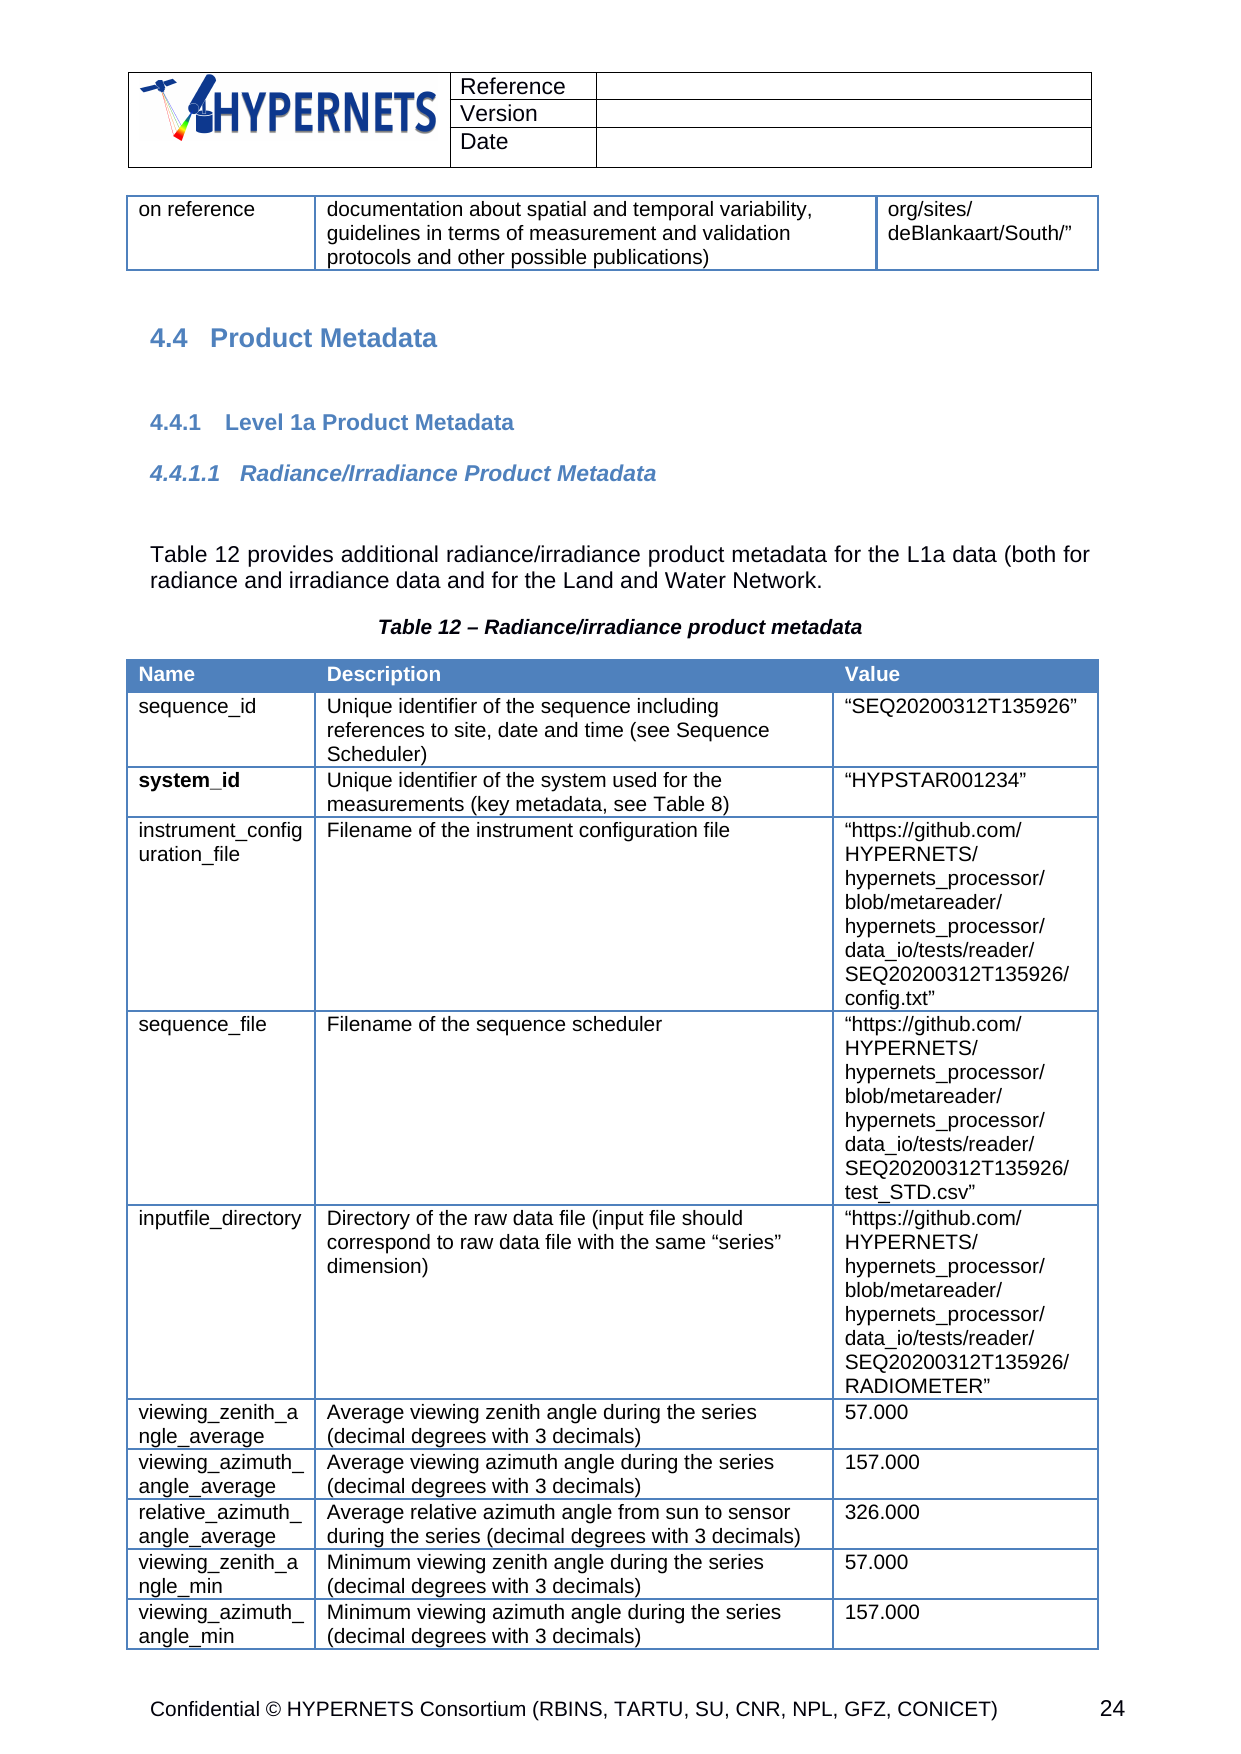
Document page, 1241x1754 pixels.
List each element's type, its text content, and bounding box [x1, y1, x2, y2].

subtitle Radiance/Irradiance Product Metadata [150, 460, 1090, 486]
table_cell viewing_azimuth_angle_average [128, 1450, 314, 1497]
table_cell relative_azimuth_angle_average [128, 1500, 314, 1547]
table_cell 157.000 [834, 1600, 1097, 1647]
table_cell 326.000 [834, 1500, 1097, 1547]
table_cell viewing_zenith_angle_average [128, 1400, 314, 1447]
table_cell “www.waterhypernet.org/sites/deBlankaart/South/” [878, 197, 1097, 268]
table_cell Directory of the raw data file (input file should correspond to raw data file with the same “series” dimension) [316, 1206, 832, 1397]
table_cell Filename of the sequence scheduler [316, 1012, 832, 1204]
table_cell Site_documentation reference [128, 197, 314, 268]
table_cell Average viewing azimuth angle during the series (decimal degrees with 3 decimals) [316, 1450, 832, 1497]
table_cell system_id [128, 768, 314, 816]
table_cell “https://github.com/HYPERNETS/hypernets_processor/blob/metareader/hypernets_processor/data_io/tests/reader/SEQ20200312T135926/test_STD.csv” [834, 1012, 1097, 1204]
table_cell 57.000 [834, 1400, 1097, 1447]
table_cell inputfile_directory [128, 1206, 314, 1397]
table_cell sequence_file [128, 1012, 314, 1204]
table_cell instrument_configuration_file [128, 818, 314, 1010]
table_cell Minimum viewing zenith angle during the series (decimal degrees with 3 decimals) [316, 1550, 832, 1597]
text Table 12 provides additional radiance/irradiance product metadata for the L1a data (both for radiance and irradiance data and for the Land and Water Network. [150, 541, 1090, 594]
table_cell sequence_id [128, 694, 314, 766]
subtitle Product Metadata [150, 322, 1090, 353]
table_header Value [834, 661, 1097, 693]
subtitle Level 1a Product Metadata [150, 409, 1090, 435]
table_cell “https://github.com/HYPERNETS/hypernets_processor/blob/metareader/hypernets_processor/data_io/tests/reader/SEQ20200312T135926/RADIOMETER” [834, 1206, 1097, 1397]
table_cell Average viewing zenith angle during the series (decimal degrees with 3 decimals) [316, 1400, 832, 1447]
table_cell Filename of the instrument configuration file [316, 818, 832, 1010]
table_cell 157.000 [834, 1450, 1097, 1497]
table_cell “SEQ20200312T135926” [834, 694, 1097, 766]
table_cell viewing_azimuth_angle_min [128, 1600, 314, 1647]
table_cell Unique identifier of the sequence including references to site, date and time (see Sequence Scheduler) [316, 694, 832, 766]
table_cell Average relative azimuth angle from sun to sensor during the series (decimal degrees with 3 decimals) [316, 1500, 832, 1547]
table_cell “HYPSTAR001234” [834, 768, 1097, 816]
table_cell 57.000 [834, 1550, 1097, 1597]
table_header Description [316, 661, 832, 693]
text Table 12 – Radiance/irradiance product metadata [150, 614, 1090, 638]
picture [139, 73, 439, 141]
table_cell viewing_zenith_angle_min [128, 1550, 314, 1597]
table_cell Minimum viewing azimuth angle during the series (decimal degrees with 3 decimals) [316, 1600, 832, 1647]
table_header Name [128, 661, 314, 693]
table_cell Unique identifier of the system used for the measurements (key metadata, see Table 8) [316, 768, 832, 816]
table_cell “https://github.com/HYPERNETS/hypernets_processor/blob/metareader/hypernets_processor/data_io/tests/reader/SEQ20200312T135926/config.txt” [834, 818, 1097, 1010]
